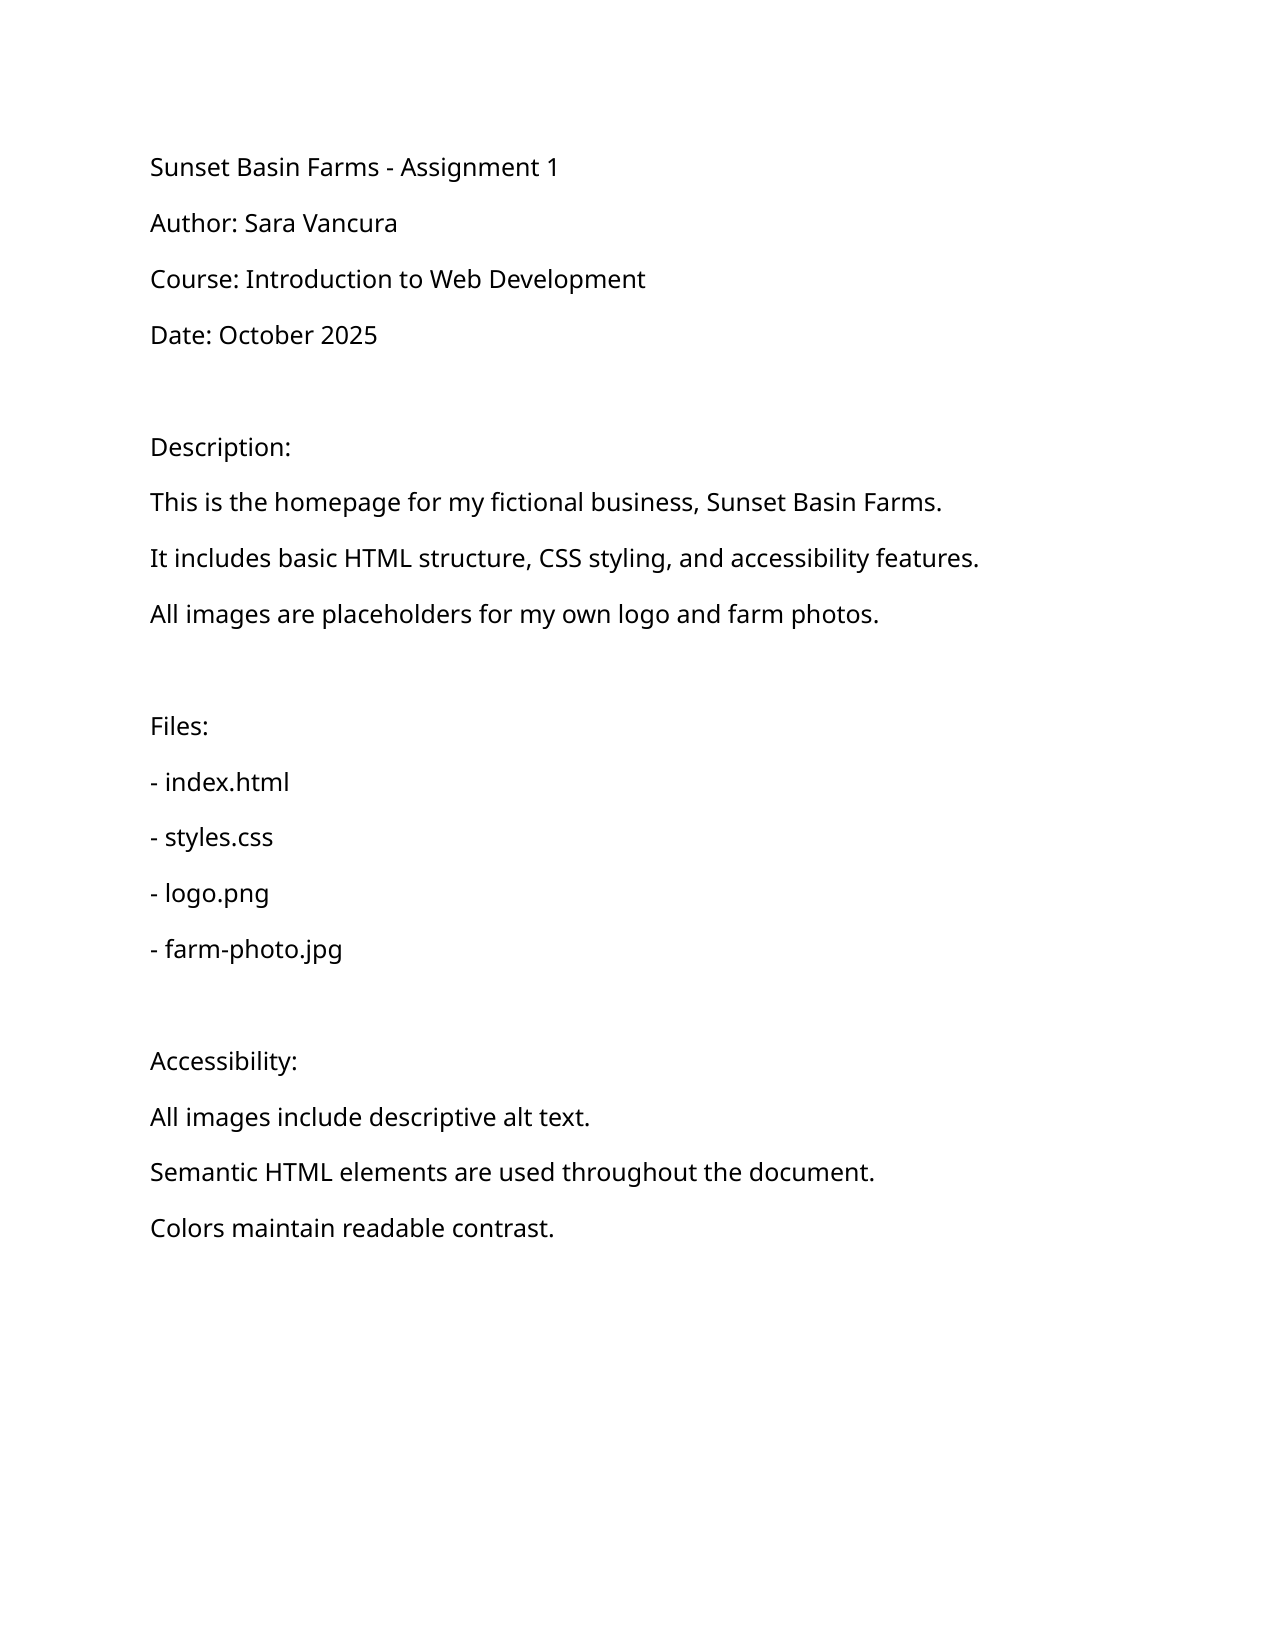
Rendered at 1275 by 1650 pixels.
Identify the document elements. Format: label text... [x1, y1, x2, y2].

text All images include descriptive alt text. [150, 1099, 1125, 1133]
text Files: [150, 708, 1125, 742]
text Colors maintain readable contrast. [150, 1211, 1125, 1245]
text Course: Introduction to Web Development [150, 262, 1125, 296]
text Author: Sara Vancura [150, 206, 1125, 240]
text Date: October 2025 [150, 317, 1125, 352]
text Semantic HTML elements are used throughout the document. [150, 1155, 1125, 1189]
text - logo.png [150, 876, 1125, 910]
text - index.html [150, 764, 1125, 798]
text Accessibility: [150, 1043, 1125, 1077]
text This is the homepage for my fictional business, Sunset Basin Farms. [150, 485, 1125, 519]
text All images are placeholders for my own logo and farm photos. [150, 597, 1125, 631]
text - farm-photo.jpg [150, 932, 1125, 966]
text - styles.css [150, 820, 1125, 854]
text It includes basic HTML structure, CSS styling, and accessibility features. [150, 541, 1125, 575]
text Sunset Basin Farms - Assignment 1 [150, 150, 1125, 184]
text Description: [150, 429, 1125, 463]
